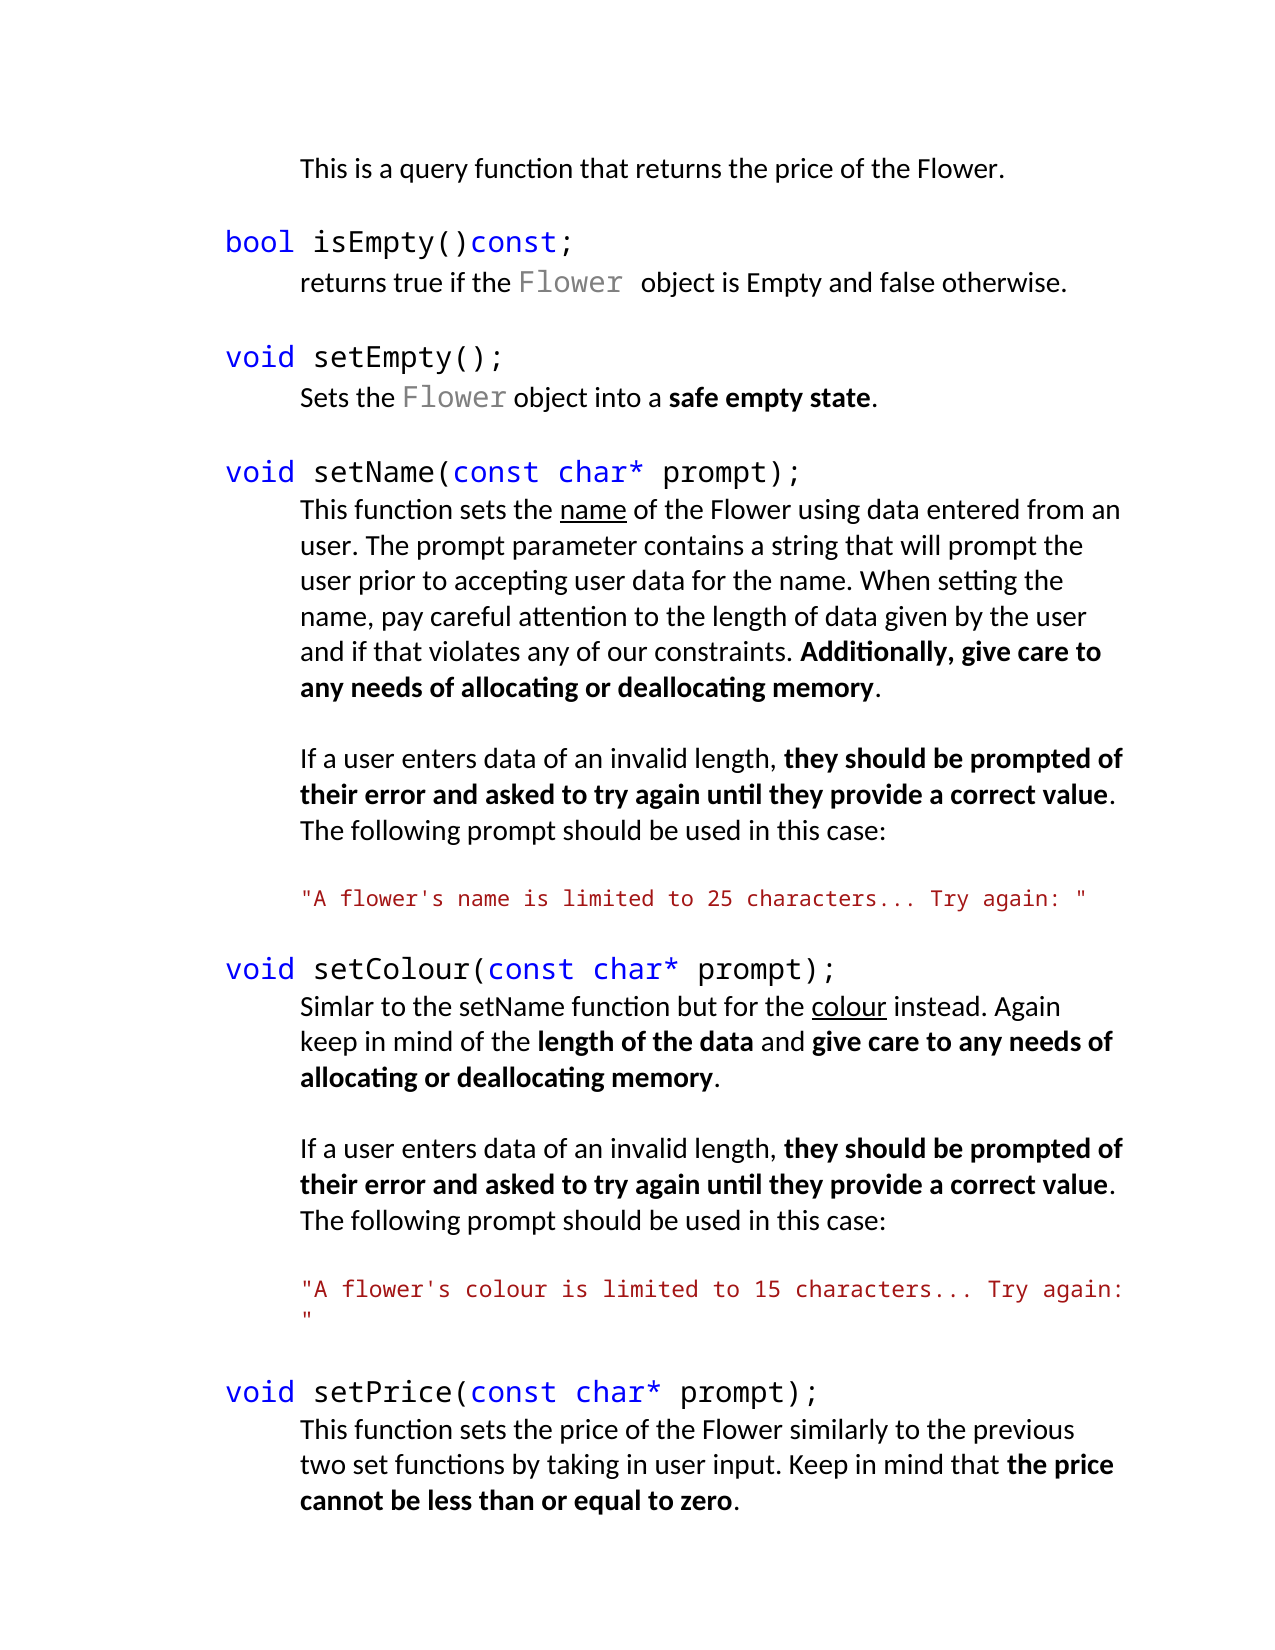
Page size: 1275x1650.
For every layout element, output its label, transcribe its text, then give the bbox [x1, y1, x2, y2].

text returns true if the Flower object is Empty and false otherwise. [225, 261, 1125, 301]
text "A flower's name is limited to 25 characters... Try again: " [225, 883, 1125, 913]
text This is a query function that returns the price of the Flower. [225, 150, 1125, 186]
text void setEmpty(); [225, 336, 1125, 376]
text void setColour(const char* prompt); Simlar to the setName function but for the colour instead. Again keep in mind of the length of the data and give care to any needs of allocating or deallocating memory. [225, 948, 1125, 1095]
text bool isEmpty()const; [225, 221, 1125, 261]
text If a user enters data of an invalid length, they should be prompted of their error and asked to try again until they provide a correct value. The following prompt should be used in this case: [300, 1130, 1125, 1237]
text void setName(const char* prompt); This function sets the name of the Flower using data entered from an user. The prompt parameter contains a string that will prompt the user prior to accepting user data for the name. When setting the name, pay careful attention to the length of data given by the user and if that violates any of our constraints. Additionally, give care to any needs of allocating or deallocating memory. If a user enters data of an invalid length, they should be prompted of their error and asked to try again until they provide a correct value. The following prompt should be used in this case: [225, 451, 1125, 883]
text "A flower's colour is limited to 15 characters... Try again: " [300, 1273, 1125, 1371]
text Sets the Flower object into a safe empty state. [300, 376, 1125, 416]
text void setPrice(const char* prompt); This function sets the price of the Flower similarly to the previous two set functions by taking in user input. Keep in mind that the price cannot be less than or equal to zero. [225, 1371, 1125, 1518]
